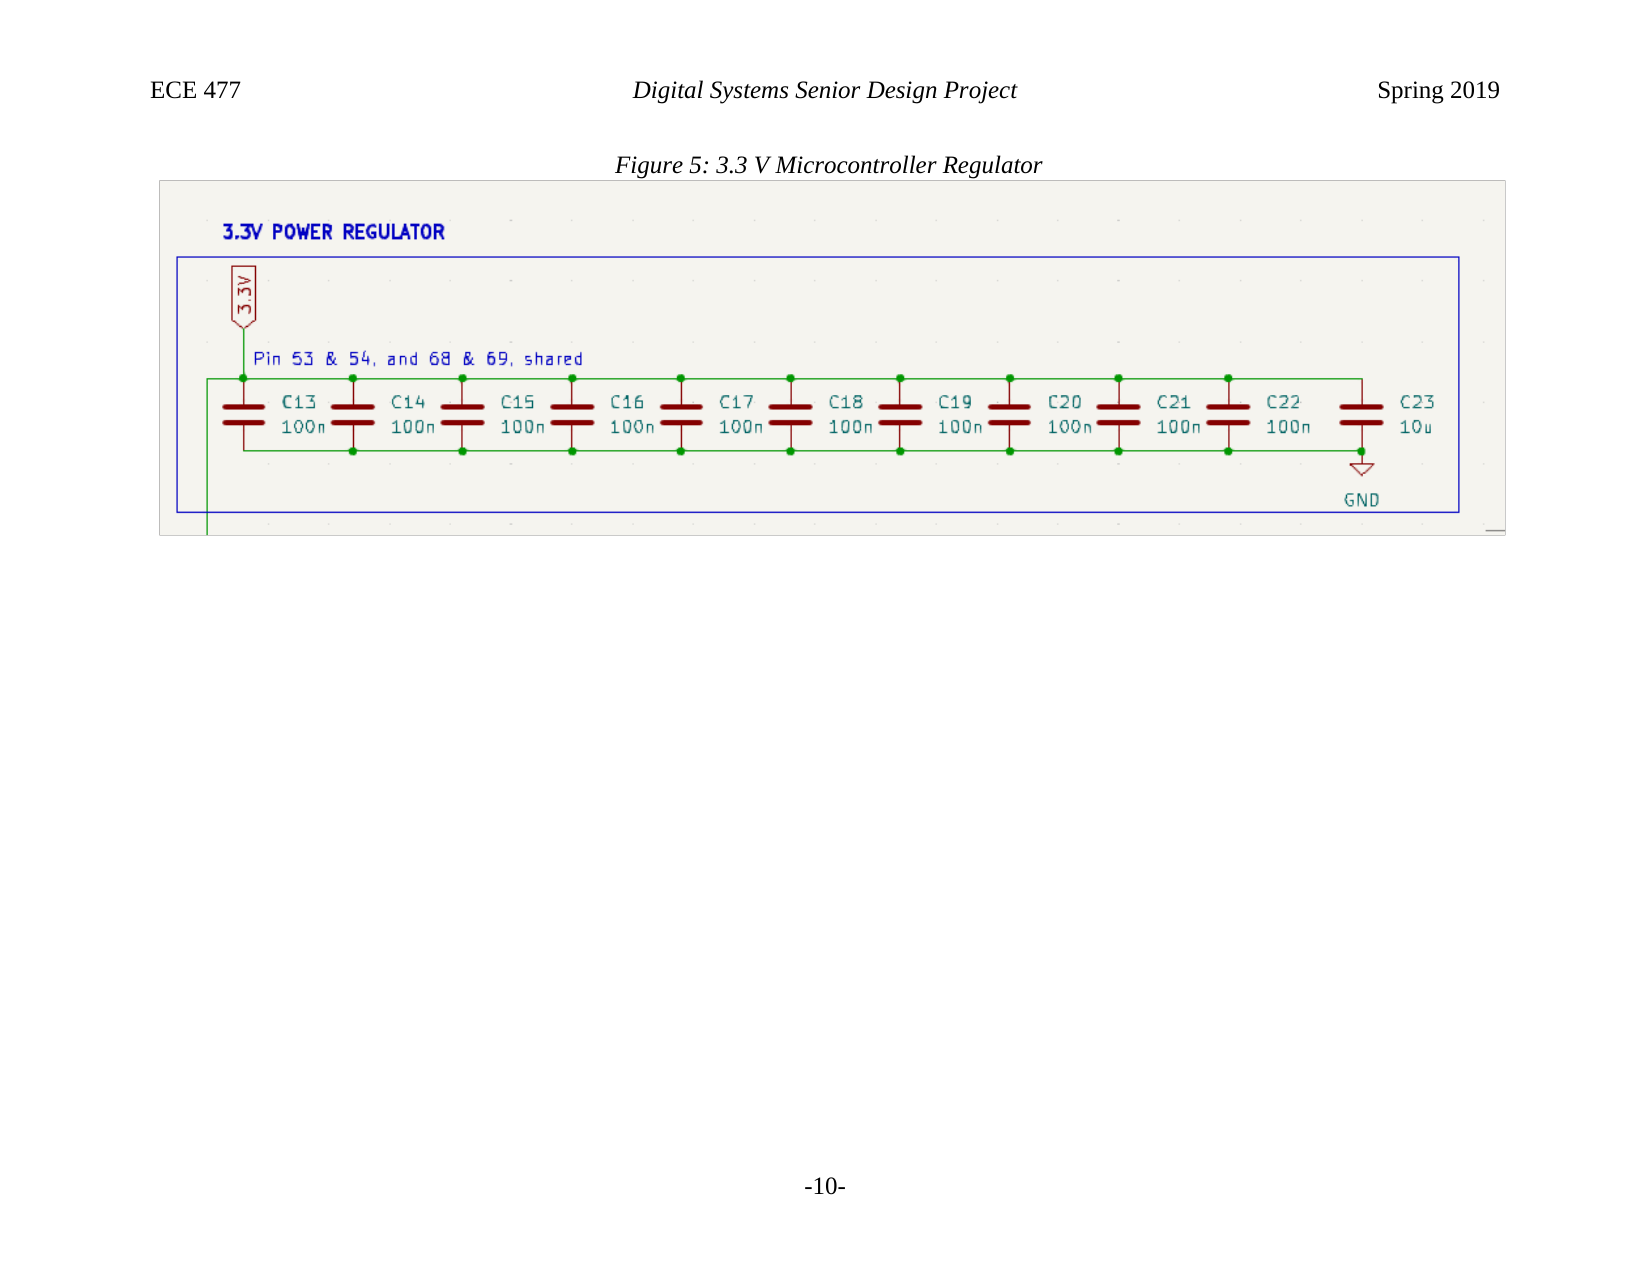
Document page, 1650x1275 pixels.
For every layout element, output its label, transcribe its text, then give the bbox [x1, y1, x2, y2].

title Figure 5: 3.3 V Microcontroller Regulator [157, 150, 1500, 178]
picture [157, 178, 1508, 538]
